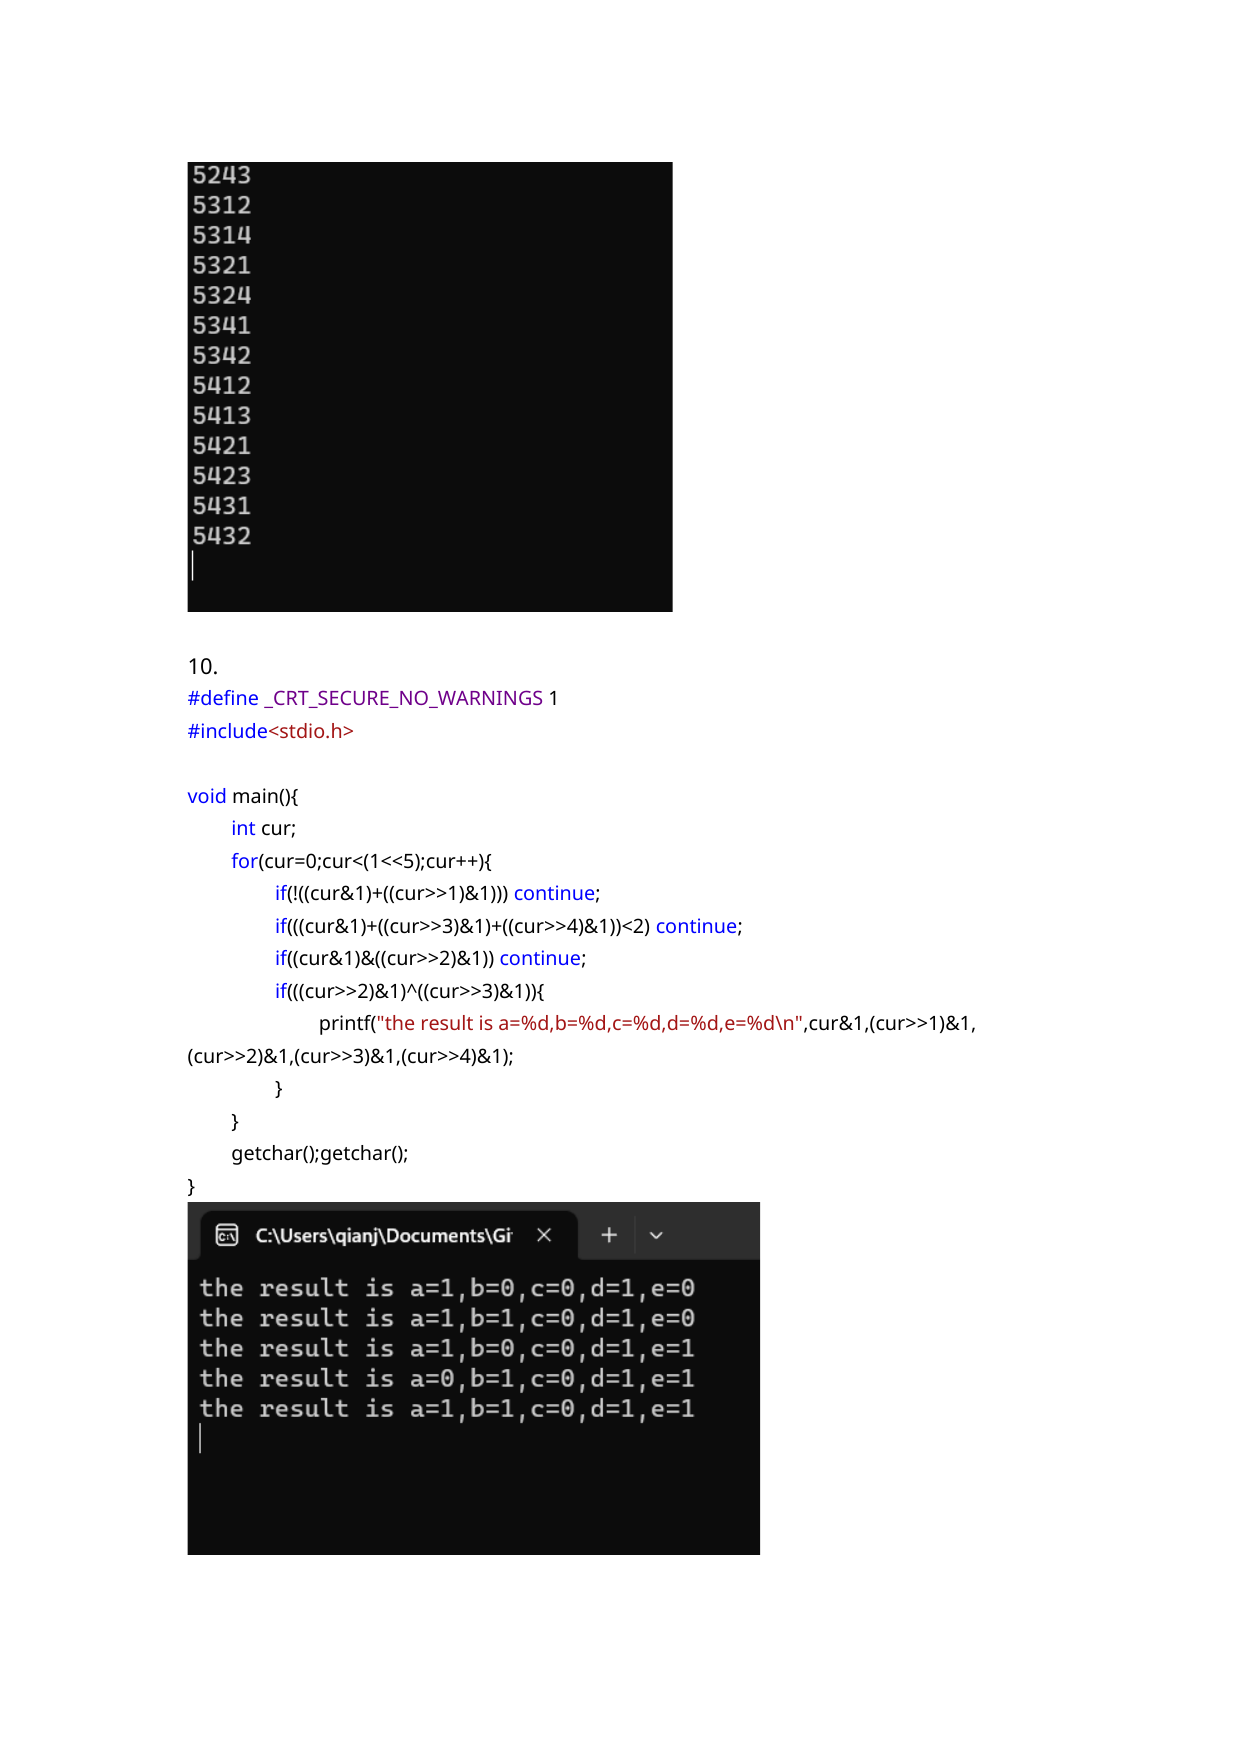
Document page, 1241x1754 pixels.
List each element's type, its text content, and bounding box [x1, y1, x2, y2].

picture [187, 1202, 761, 1555]
text if((cur&1)&((cur>>2)&1)) continue; [187, 942, 1053, 974]
text } [187, 1169, 1053, 1202]
text int cur; [187, 812, 1053, 844]
text getchar();getchar(); [187, 1137, 1053, 1169]
text #include<stdio.h> [187, 714, 1053, 747]
text if(((cur>>2)&1)^((cur>>3)&1)){ [187, 974, 1053, 1007]
text printf("the result is a=%d,b=%d,c=%d,d=%d,e=%d\n",cur&1,(cur>>1)&1,(cur>>2)&1,(cur>>3)&1,(cur>>4)&1); [187, 1007, 1053, 1072]
text for(cur=0;cur<(1<<5);cur++){ [187, 844, 1053, 877]
text } [187, 1104, 1053, 1137]
text if(((cur&1)+((cur>>3)&1)+((cur>>4)&1))<2) continue; [187, 909, 1053, 942]
text if(!((cur&1)+((cur>>1)&1))) continue; [187, 877, 1053, 909]
text } [187, 1072, 1053, 1104]
text #define _CRT_SECURE_NO_WARNINGS 1 [187, 682, 1053, 714]
text void main(){ [187, 779, 1053, 812]
text 10. [187, 649, 1053, 682]
picture [187, 162, 673, 612]
